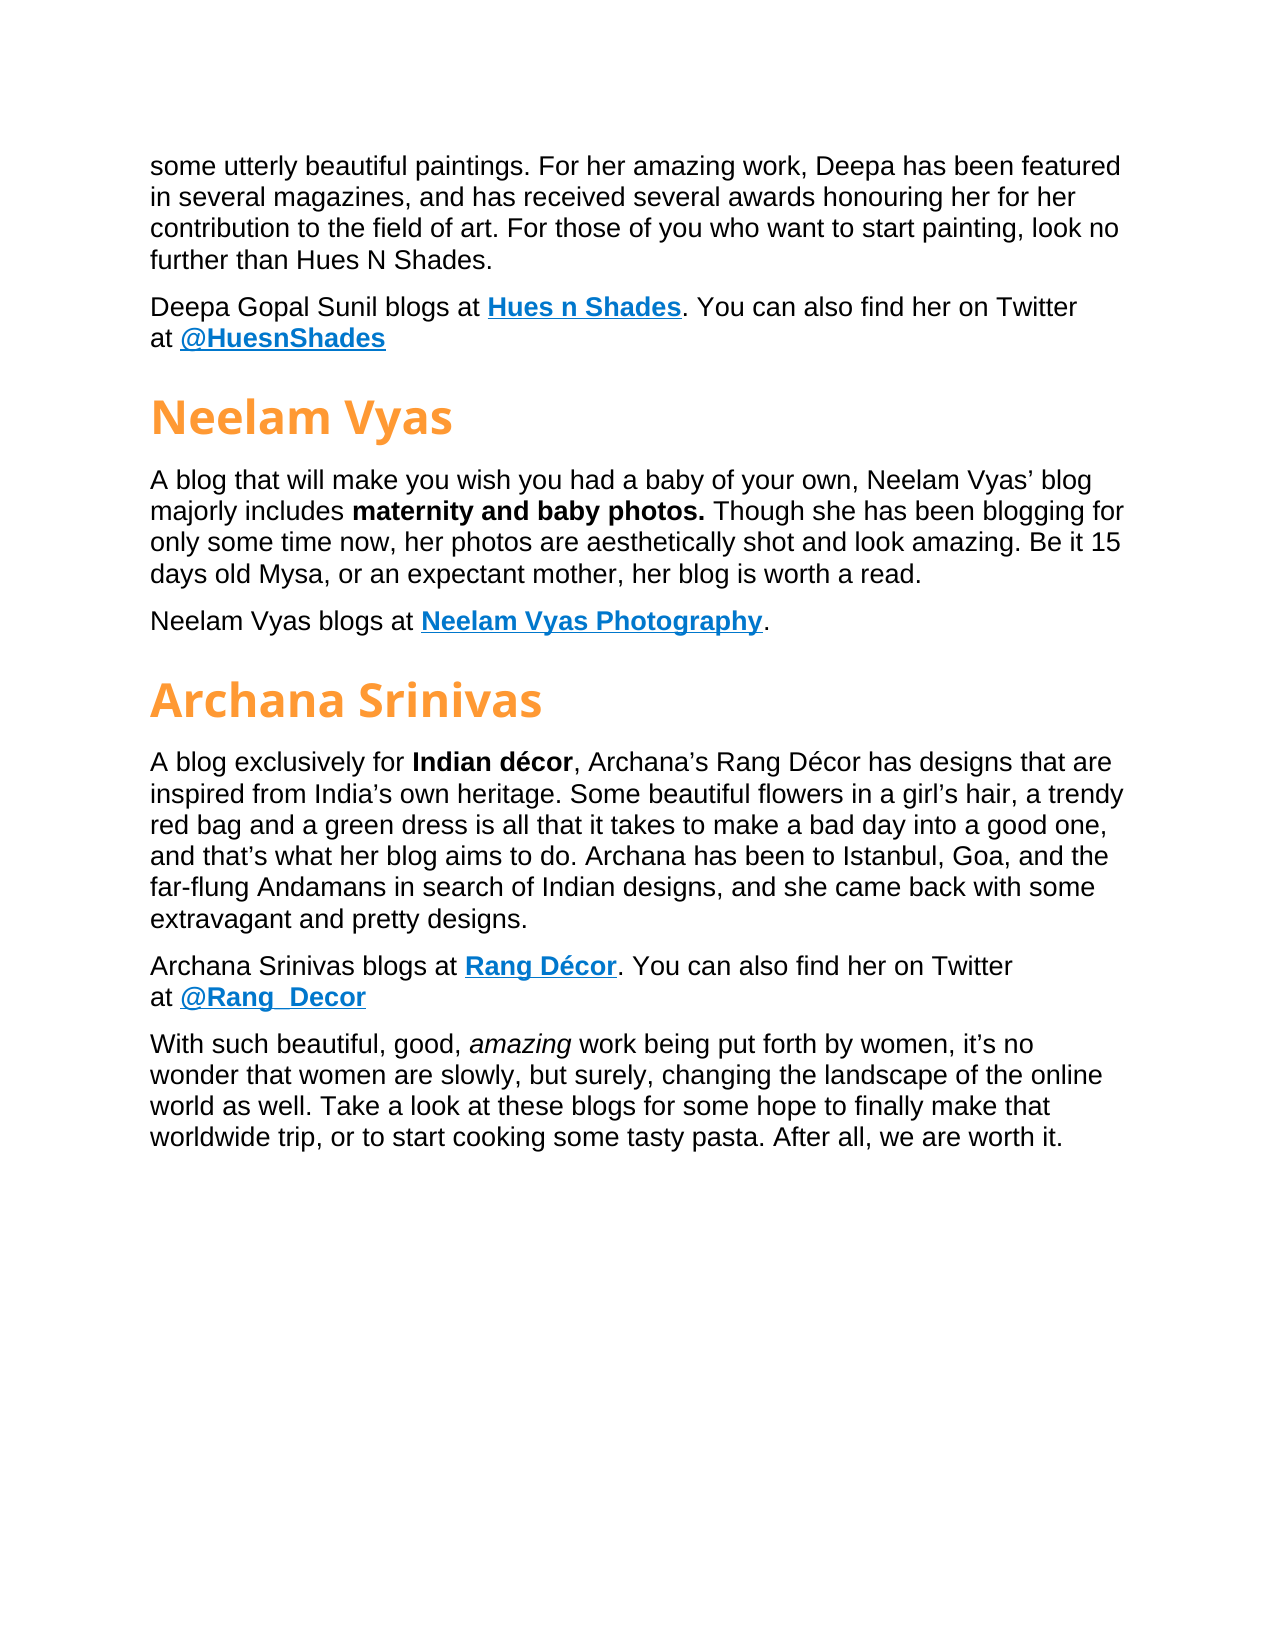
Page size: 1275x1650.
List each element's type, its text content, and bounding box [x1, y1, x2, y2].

text Neelam Vyas blogs at Neelam Vyas Photography. [150, 604, 1125, 636]
text With such beautiful, good, amazing work being put forth by women, it’s no wonder that women are slowly, but surely, changing the landscape of the online world as well. Take a look at these blogs for some hope to finally make that worldwide trip, or to start cooking some tasty pasta. After all, we are worth it. [150, 1028, 1125, 1153]
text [150, 150, 1125, 275]
text Archana Srinivas blogs at Rang Décor. You can also find her on Twitter at @Rang_Decor [150, 949, 1125, 1012]
text A blog that will make you wish you had a baby of your own, Neelam Vyas’ blog majorly includes maternity and baby photos. Though she has been blogging for only some time now, her photos are aesthetically shot and look amazing. Be it 15 days old Mysa, or an expectant mother, her blog is worth a read. [150, 464, 1125, 589]
subtitle Neelam Vyas [150, 384, 1125, 448]
text Deepa Gopal Sunil blogs at Hues n Shades. You can also find her on Twitter at @HuesnShades [150, 291, 1125, 353]
subtitle Archana Srinivas [150, 667, 1125, 731]
text A blog exclusively for Indian décor, Archana’s Rang Décor has designs that are inspired from India’s own heritage. Some beautiful flowers in a girl’s hair, a trendy red bag and a green dress is all that it takes to make a bad day into a good one, and that’s what her blog aims to do. Archana has been to Istanbul, Goa, and the far-flung Andamans in search of Indian designs, and she came back with some extravagant and pretty designs. [150, 746, 1125, 934]
